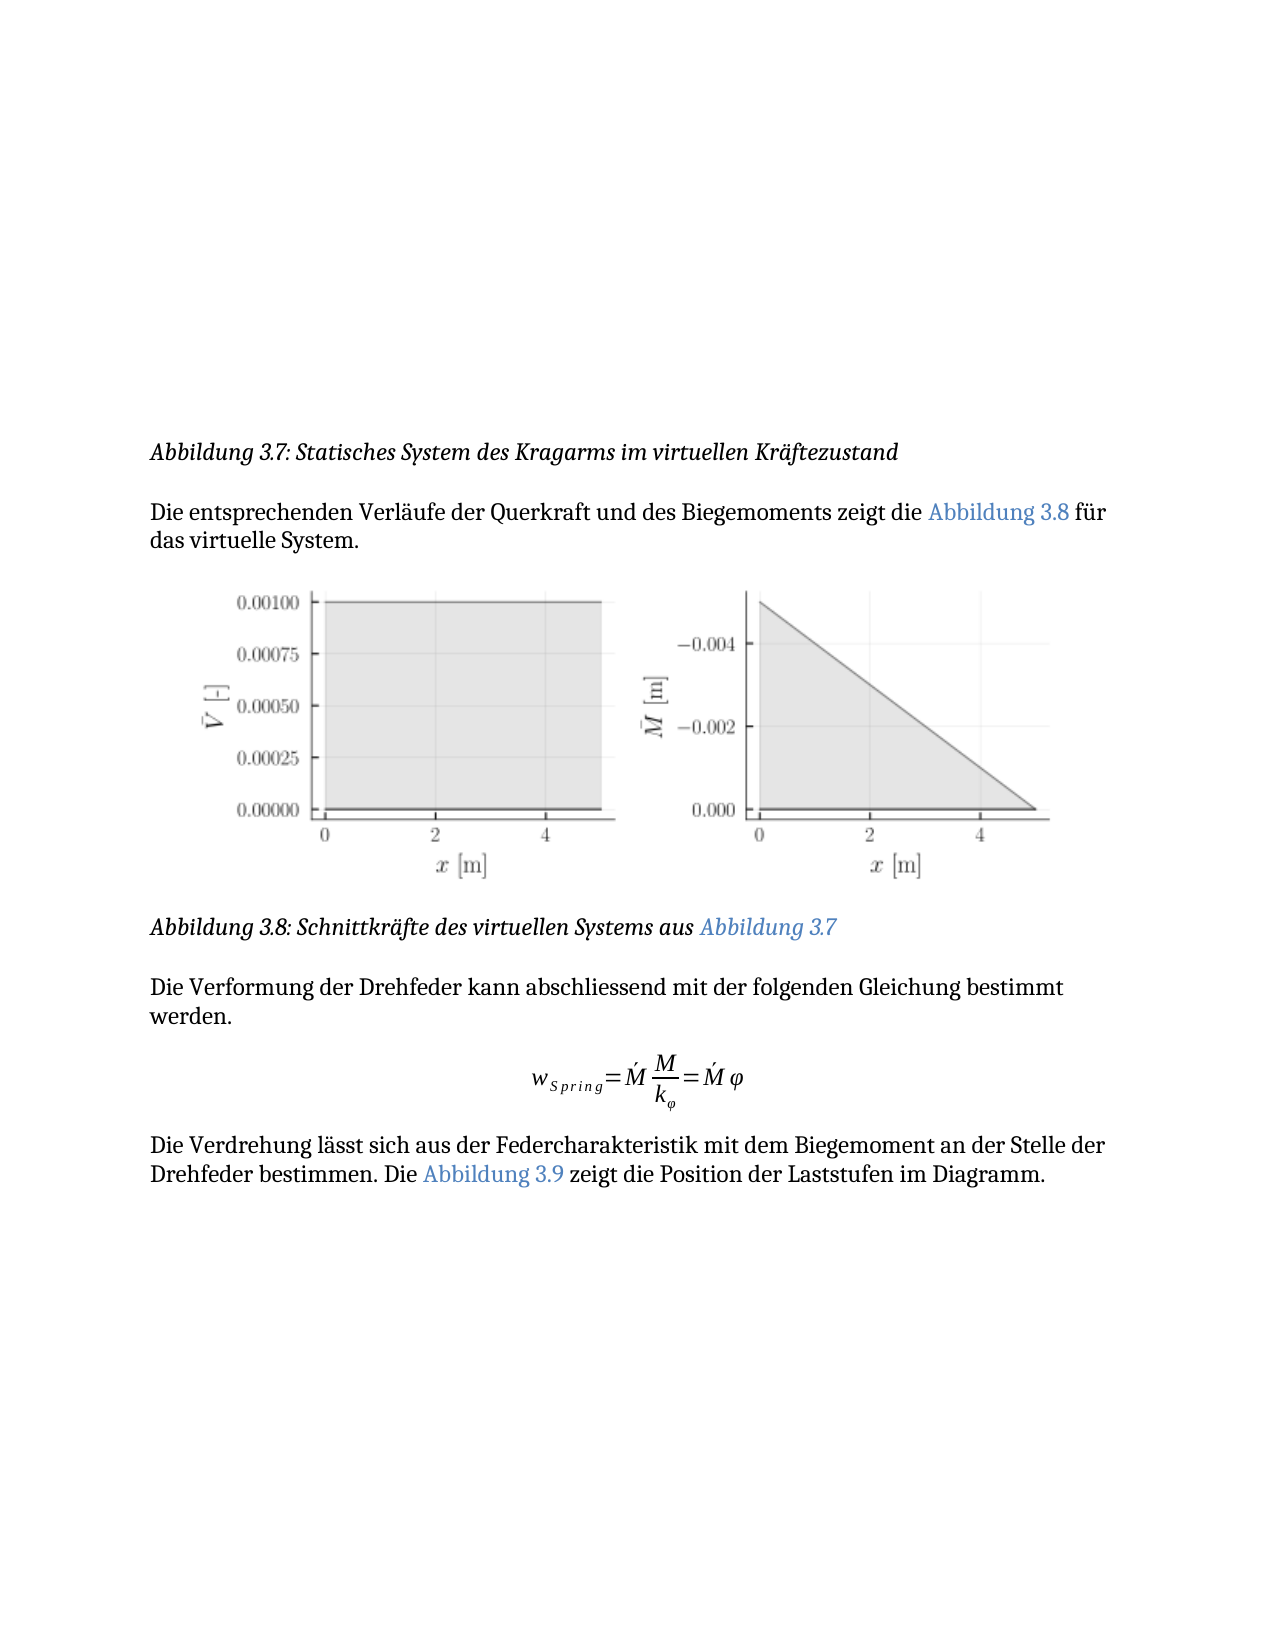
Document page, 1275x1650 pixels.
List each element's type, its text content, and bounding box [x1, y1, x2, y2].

text Die Verdrehung lässt sich aus der Federcharakteristik mit dem Biegemoment an der Stelle der Drehfeder bestimmen. Die Abbildung 3.9 zeigt die Position der Laststufen im Diagramm. [150, 1131, 1125, 1188]
table_header Abbildung 3.8: Schnittkräfte des virtuellen Systems aus Abbildung 3.7 [139, 574, 1114, 954]
picture [188, 577, 1064, 893]
text Die entsprechenden Verläufe der Querkraft und des Biegemoments zeigt die Abbildung 3.8 für das virtuelle System. [150, 497, 1125, 555]
table_header Abbildung 3.7: Statisches System des Kragarms im virtuellen Kräftezustand [139, 150, 1114, 479]
text Die Verformung der Drehfeder kann abschliessend mit der folgenden Gleichung bestimmt werden. [150, 973, 1125, 1031]
